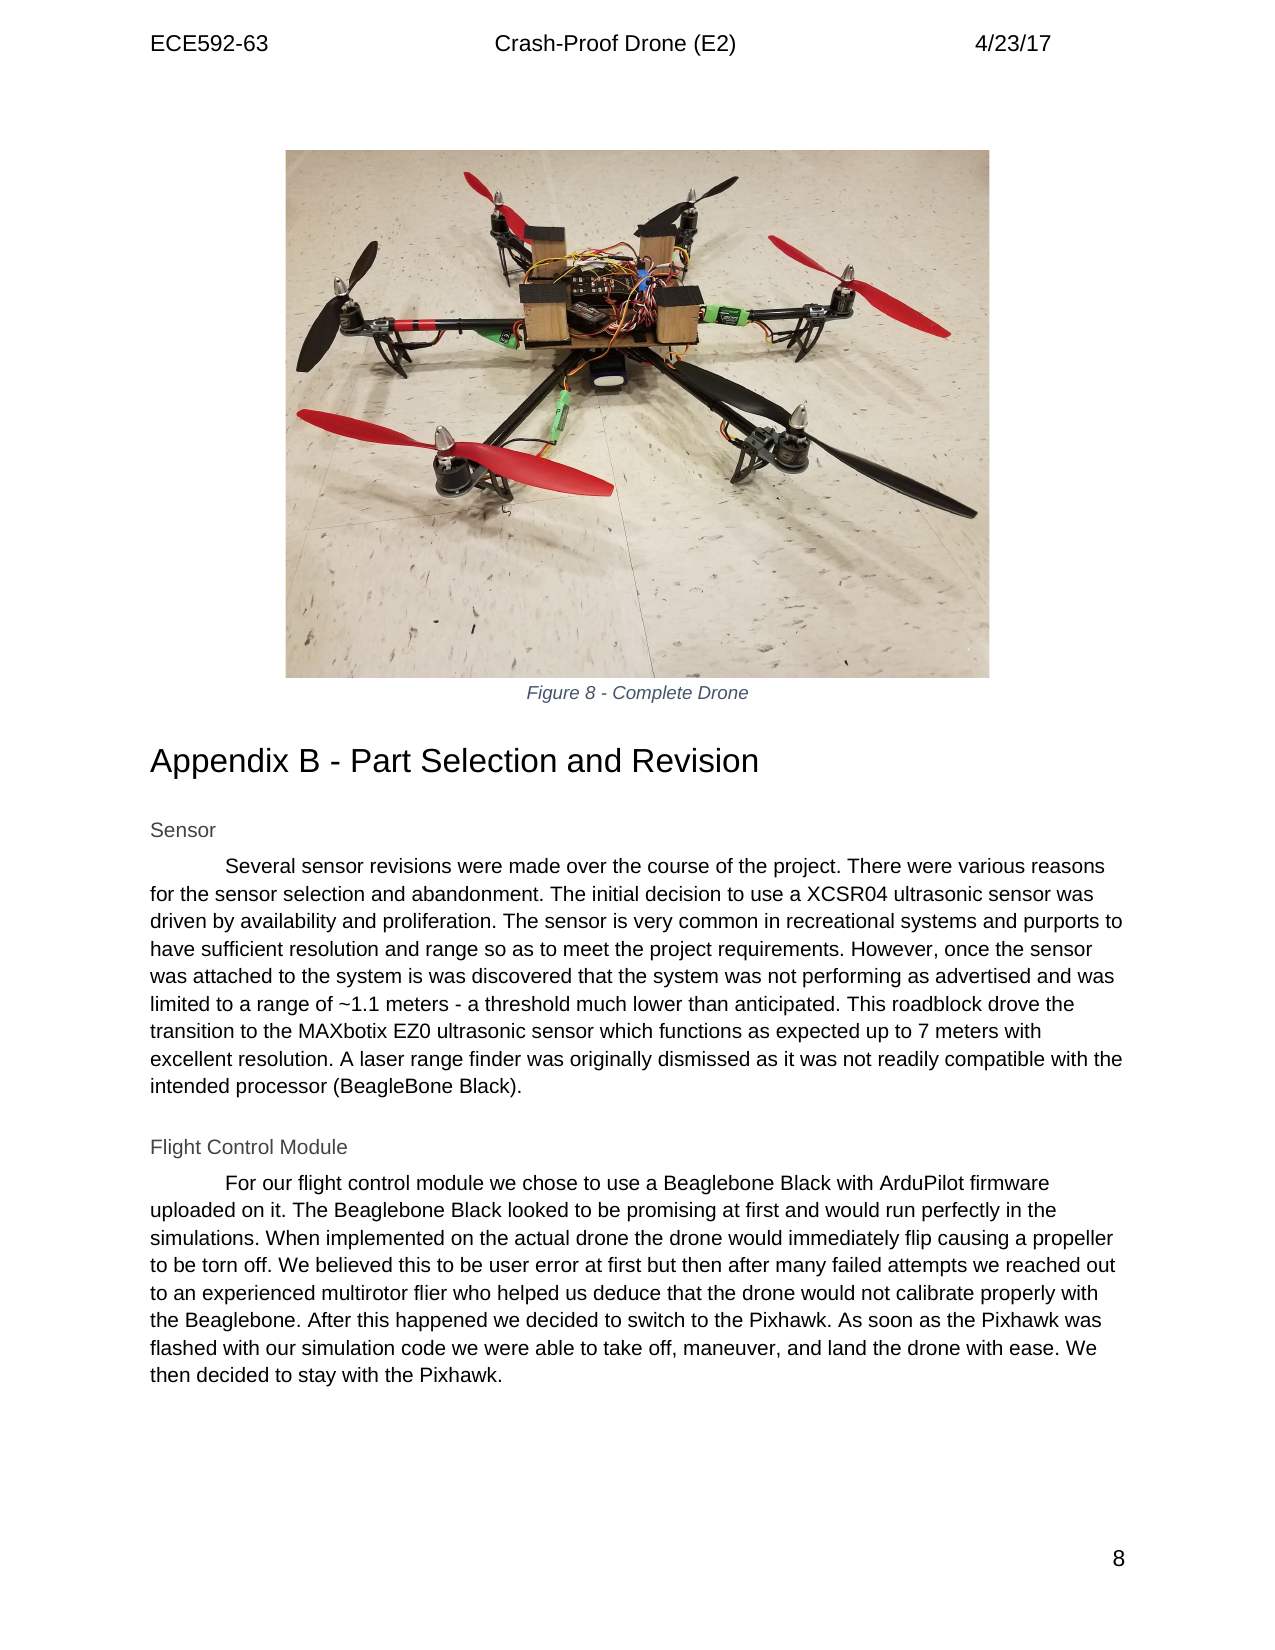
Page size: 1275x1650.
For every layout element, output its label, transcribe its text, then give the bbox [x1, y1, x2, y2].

picture [285, 150, 990, 678]
text Several sensor revisions were made over the course of the project. There were various reasons for the sensor selection and abandonment. The initial decision to use a XCSR04 ultrasonic sensor was driven by availability and proliferation. The sensor is very common in recreational systems and purports to have sufficient resolution and range so as to meet the project requirements. However, once the sensor was attached to the system is was discovered that the system was not performing as advertised and was limited to a range of ~1.1 meters - a threshold much lower than anticipated. This roadblock drove the transition to the MAXbotix EZ0 ultrasonic sensor which functions as expected up to 7 meters with excellent resolution. A laser range finder was originally dismissed as it was not readily compatible with the intended processor (BeagleBone Black). [150, 854, 1125, 1098]
text For our flight control module we chose to use a Beaglebone Black with ArduPilot firmware uploaded on it. The Beaglebone Black looked to be promising at first and would run perfectly in the simulations. When implemented on the actual drone the drone would immediately flip causing a propeller to be torn off. We believed this to be user error at first but then after many failed attempts we reached out to an experienced multirotor flier who helped us deduce that the drone would not calibrate properly with the Beaglebone. After this happened we decided to switch to the Pixhawk. As soon as the Pixhawk was flashed with our simulation code we were able to take off, maneuver, and land the drone with ease. We then decided to stay with the Pixhawk. [150, 1171, 1125, 1387]
subtitle Appendix B - Part Selection and Revision [150, 741, 1125, 779]
text Figure 8 - Complete Drone [150, 682, 1125, 703]
subtitle Flight Control Module [150, 1135, 1125, 1159]
subtitle Sensor [150, 818, 1125, 842]
